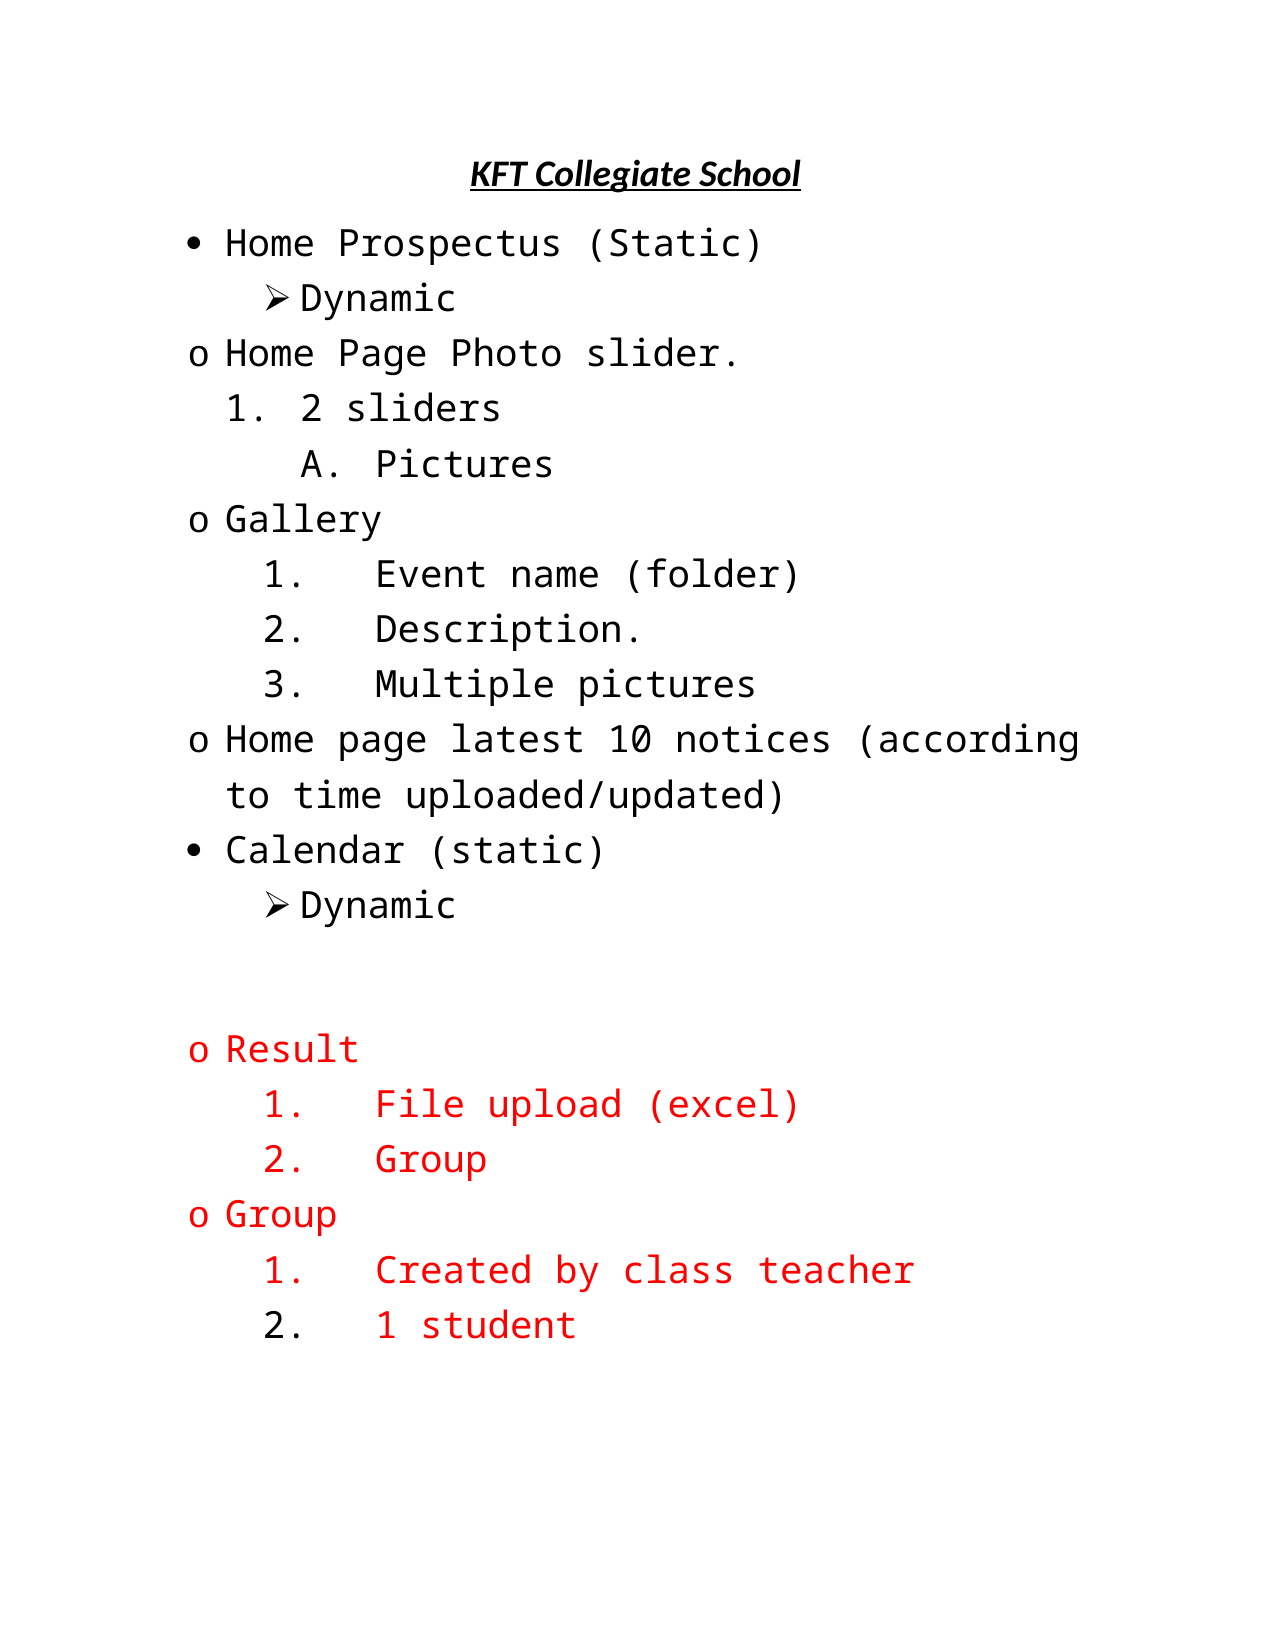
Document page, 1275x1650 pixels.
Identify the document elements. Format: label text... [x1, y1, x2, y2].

list Description. [262, 602, 1125, 653]
list Multiple pictures [262, 658, 1125, 709]
list Result [187, 1022, 1125, 1073]
list Home page latest 10 notices (according to time uploaded/updated) [187, 713, 1125, 819]
list Home Prospectus (Static) [187, 216, 1125, 267]
text KFT Collegiate School [150, 150, 1125, 196]
list File upload (excel) [262, 1077, 1125, 1128]
list 2 sliders [225, 382, 1125, 433]
list Gallery [187, 492, 1125, 543]
list Dynamic [262, 271, 1125, 322]
list Calendar (static) [187, 823, 1125, 874]
list Dynamic [262, 878, 1125, 929]
list Group [187, 1187, 1125, 1239]
list Created by class teacher [262, 1243, 1125, 1294]
list Pictures [300, 437, 1125, 488]
list Group [262, 1132, 1125, 1183]
list Event name (folder) [262, 547, 1125, 598]
list 1 student [262, 1298, 1125, 1349]
list Home Page Photo slider. [187, 326, 1125, 378]
